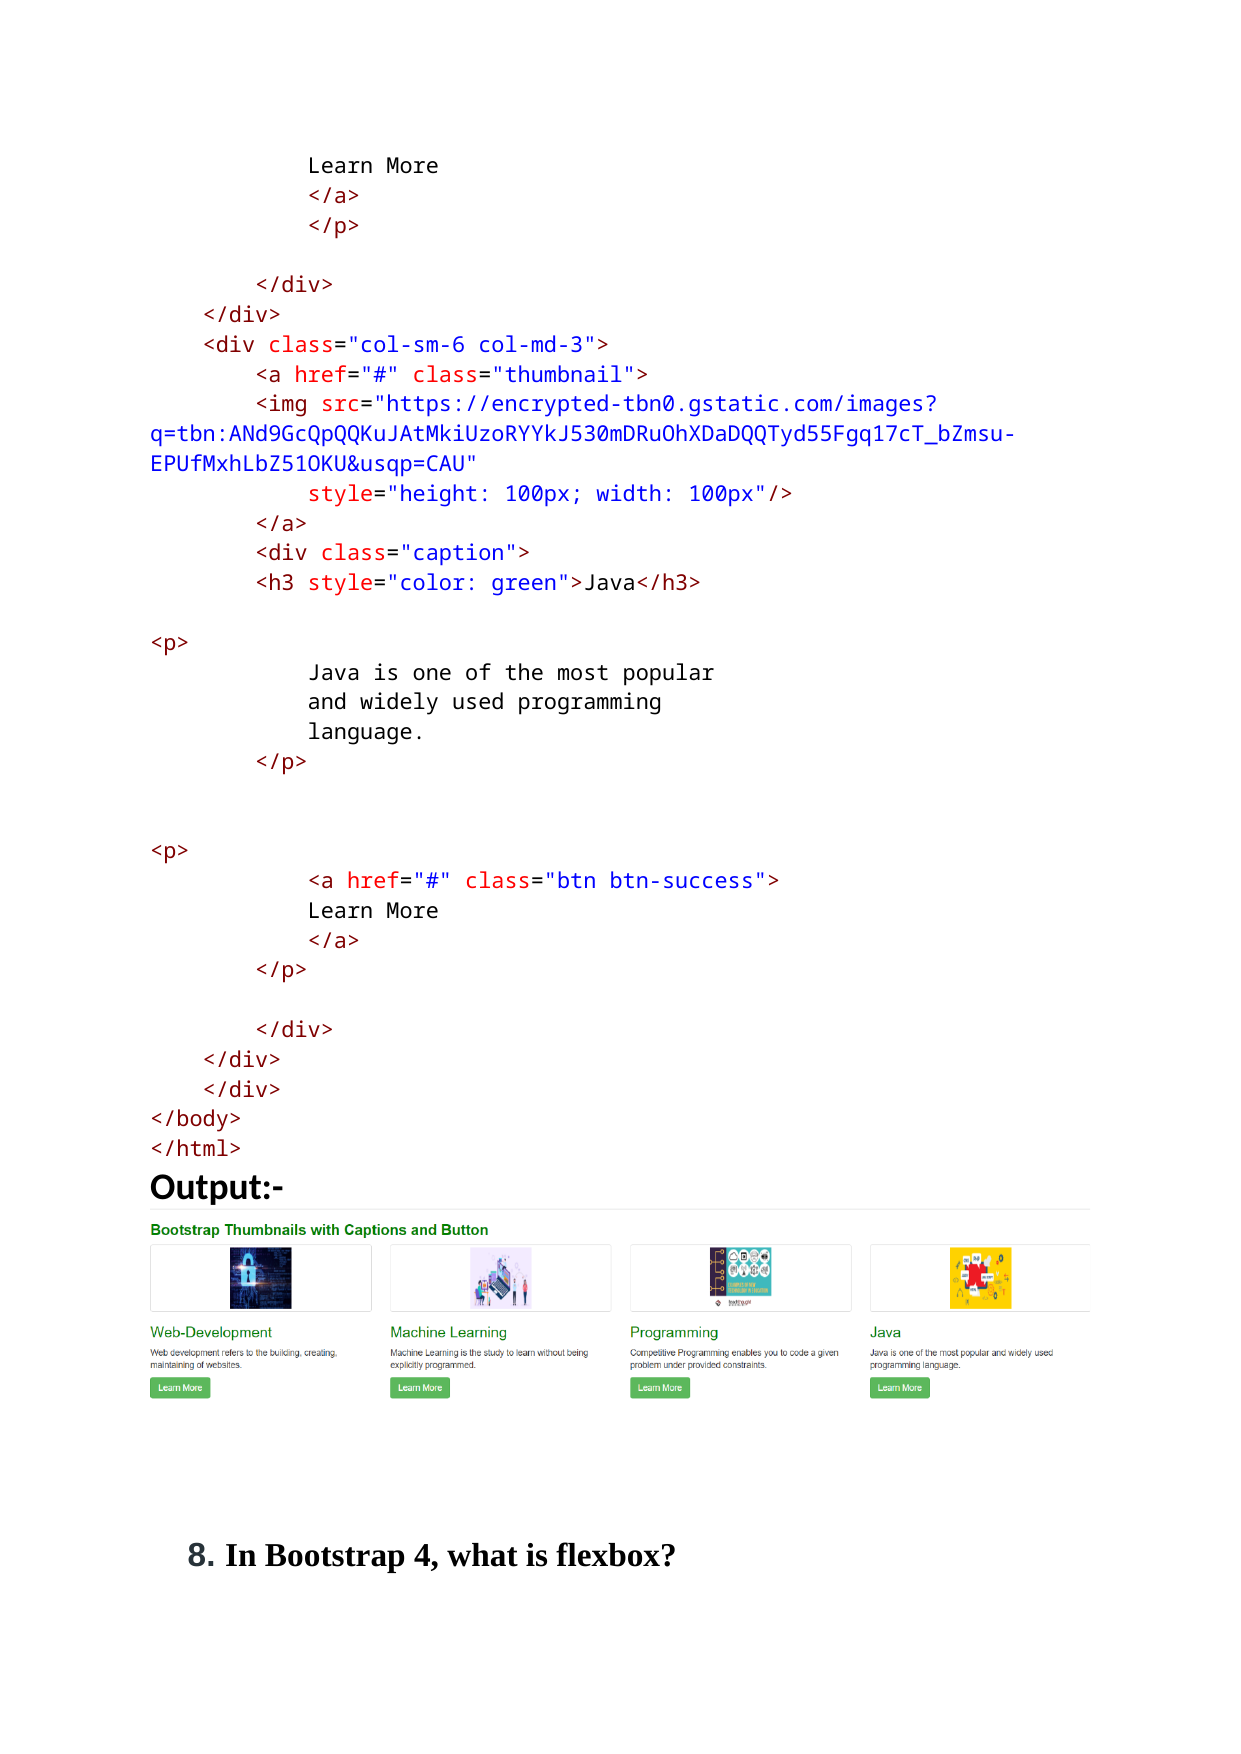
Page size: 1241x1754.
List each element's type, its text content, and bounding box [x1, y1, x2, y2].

text <div class="caption"> [150, 537, 1090, 567]
text </div> [150, 299, 1090, 329]
text <img src="https://encrypted-tbn0.gstatic.com/images?q=tbn:ANd9GcQpQQKuJAtMkiUzoRYYkJ530mDRuOhXDaDQQTyd55Fgq17cT_bZmsu-EPUfMxhLbZ51OKU&usqp=CAU" [150, 388, 1090, 478]
text Output:- [150, 1163, 1090, 1208]
text </a> [150, 924, 1090, 954]
text </p> [150, 209, 1090, 239]
text Learn More [150, 895, 1090, 924]
text Learn More [150, 150, 1090, 180]
text </div> [150, 1044, 1090, 1073]
text style="height: 100px; width: 100px"/> [150, 478, 1090, 507]
text </p> [150, 746, 1090, 776]
list In Bootstrap 4, what is flexbox? [187, 1535, 1090, 1573]
text language. [150, 716, 1090, 746]
text Java is one of the most popular [150, 656, 1090, 686]
text <a href="#" class="thumbnail"> [150, 358, 1090, 388]
text and widely used programming [150, 686, 1090, 716]
text <h3 style="color: green">Java</h3> [150, 567, 1090, 597]
text </div> [150, 1014, 1090, 1044]
text </a> [150, 507, 1090, 537]
text </div> [150, 1073, 1090, 1103]
text </div> [150, 269, 1090, 299]
picture [150, 1208, 1091, 1476]
text </p> [150, 954, 1090, 984]
text </body> [150, 1103, 1090, 1133]
text </a> [150, 180, 1090, 209]
text </html> [150, 1133, 1090, 1163]
text <p> [150, 835, 1090, 865]
text <p> [150, 627, 1090, 656]
text <div class="col-sm-6 col-md-3"> [150, 329, 1090, 358]
text <a href="#" class="btn btn-success"> [150, 865, 1090, 895]
